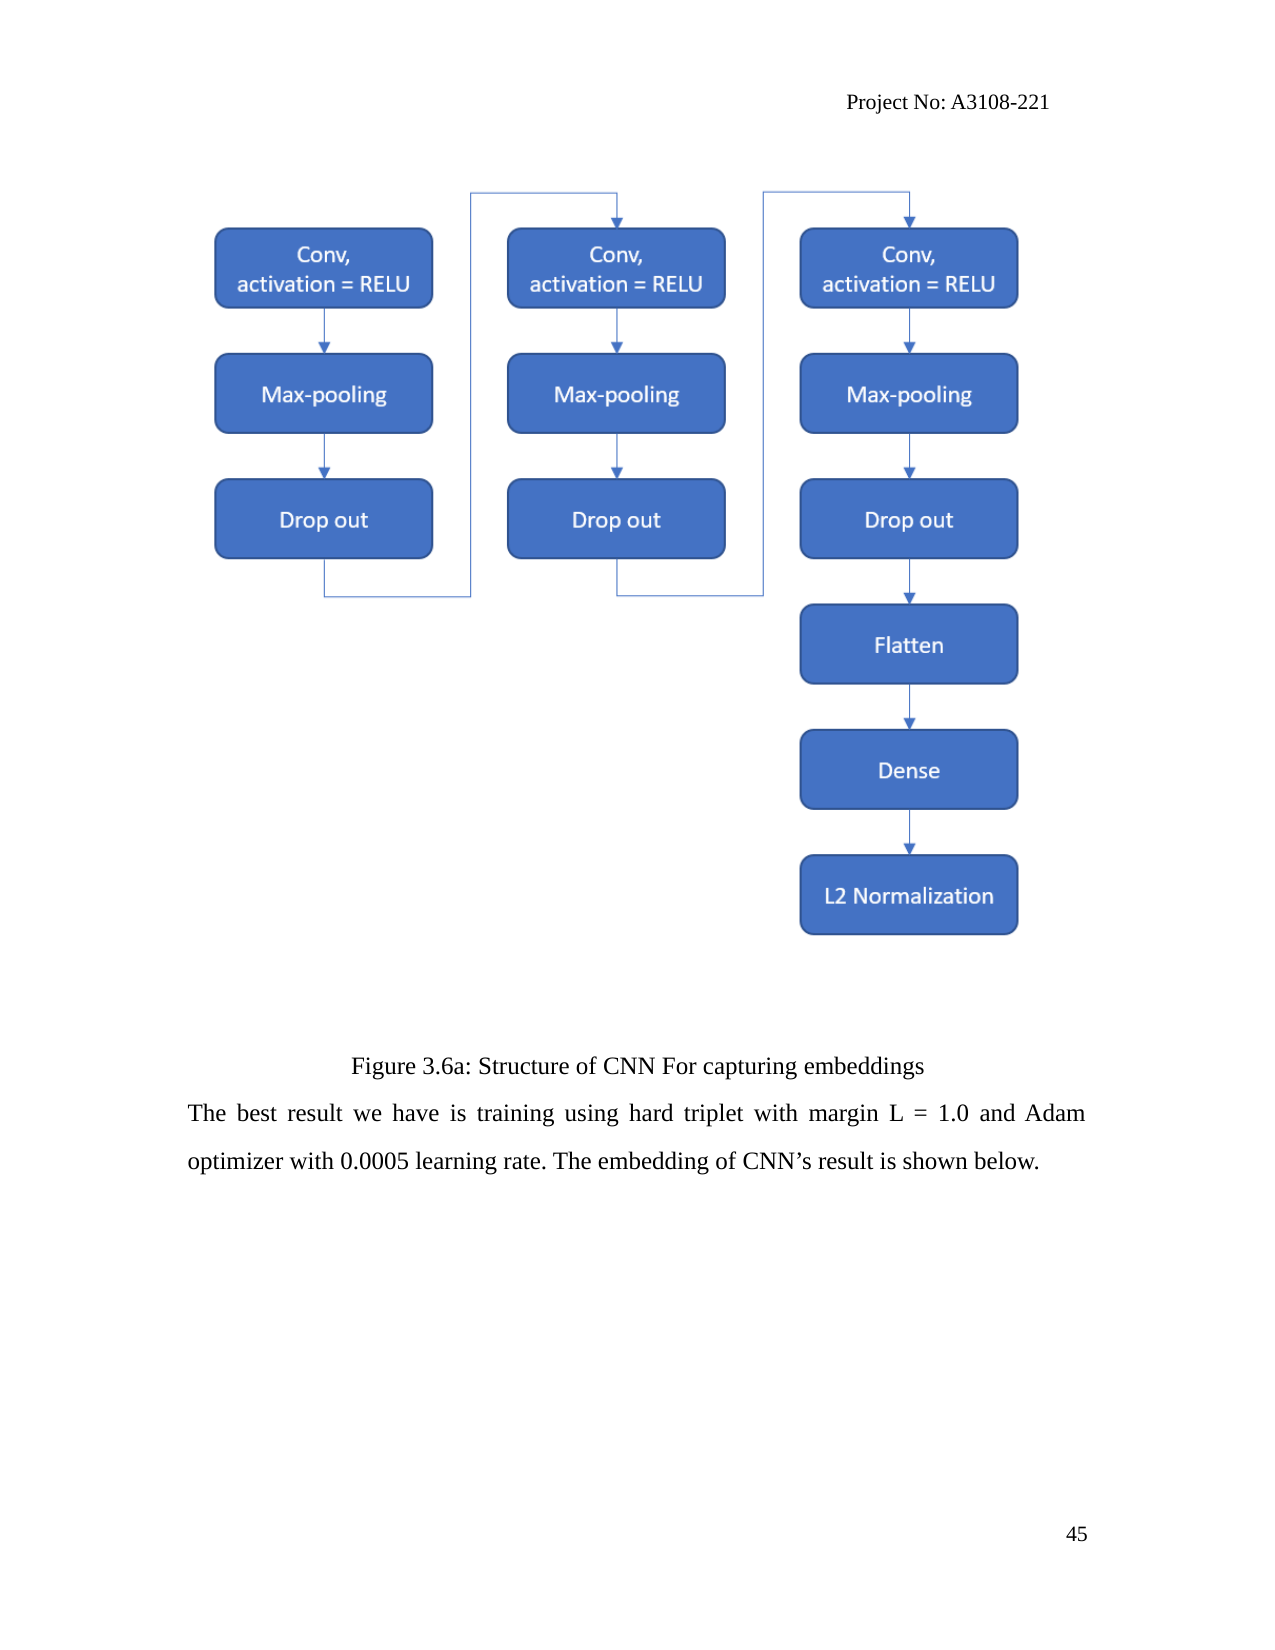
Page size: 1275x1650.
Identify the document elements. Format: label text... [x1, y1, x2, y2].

text Figure 3.6a: Structure of CNN For capturing embeddings [187, 1049, 1087, 1081]
text The best result we have is training using hard triplet with margin L = 1.0 and Adam optimizer with 0.0005 learning rate. The embedding of CNN’s result is shown below. [187, 1096, 1087, 1177]
picture [187, 158, 1088, 1009]
